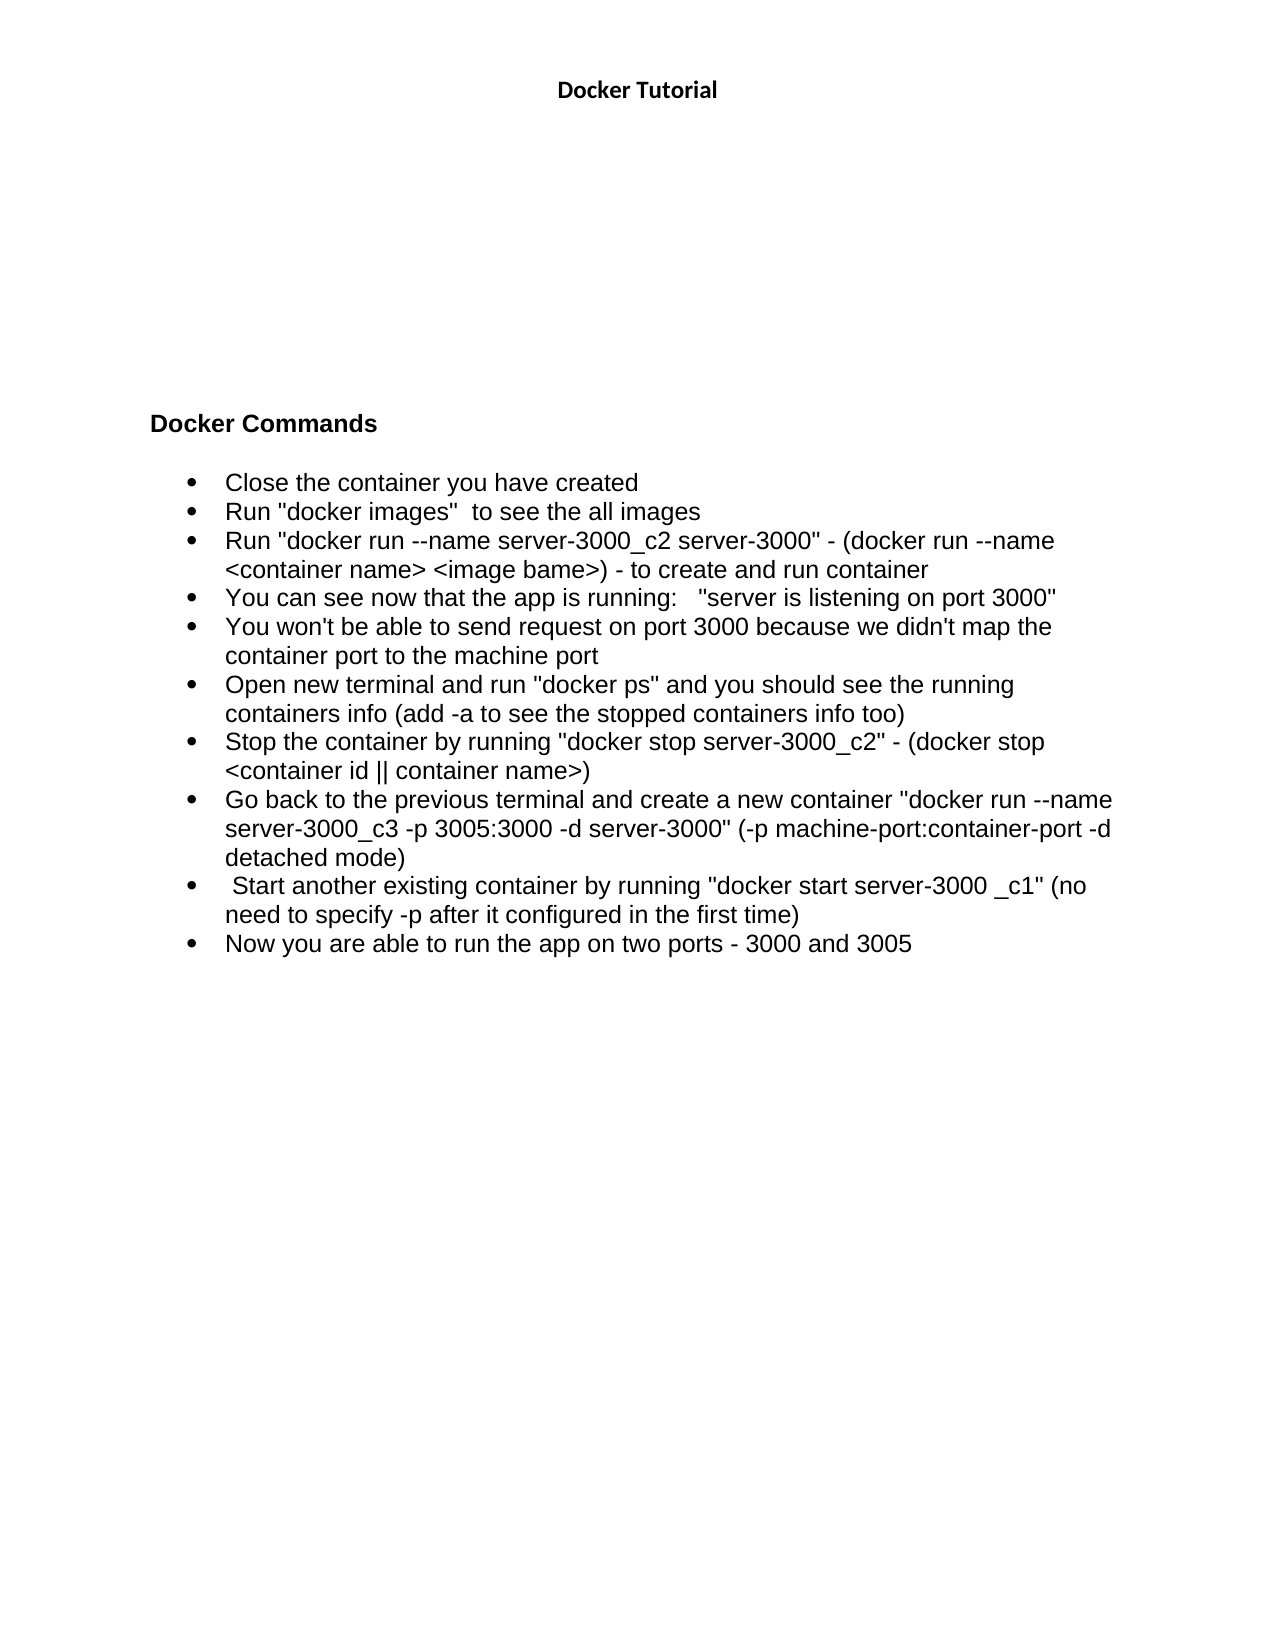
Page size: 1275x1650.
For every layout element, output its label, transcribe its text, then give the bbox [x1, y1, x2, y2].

list Start another existing container by running "docker start server-3000 _c1" (no need to specify -p after it configured in the first time) [187, 871, 1125, 929]
list Close the container you have created [187, 468, 1125, 497]
list Go back to the previous terminal and create a new container "docker run --name server-3000_c3 -p 3005:3000 -d server-3000" (-p machine-port:container-port -d detached mode) [187, 785, 1125, 871]
list Open new terminal and run "docker ps" and you should see the running containers info (add -a to see the stopped containers info too) [187, 670, 1125, 727]
text Docker Commands [150, 409, 1125, 468]
list Stop the container by running "docker stop server-3000_c2" - (docker stop <container id || container name>) [187, 727, 1125, 785]
list You can see now that the app is running: "server is listening on port 3000" [187, 583, 1125, 612]
list You won't be able to send request on port 3000 because we didn't map the container port to the machine port [187, 612, 1125, 670]
list Now you are able to run the app on two ports - 3000 and 3005 [187, 929, 1125, 958]
list Run "docker run --name server-3000_c2 server-3000" - (docker run --name <container name> <image bame>) - to create and run container [187, 526, 1125, 583]
list Run "docker images" to see the all images [187, 497, 1125, 526]
